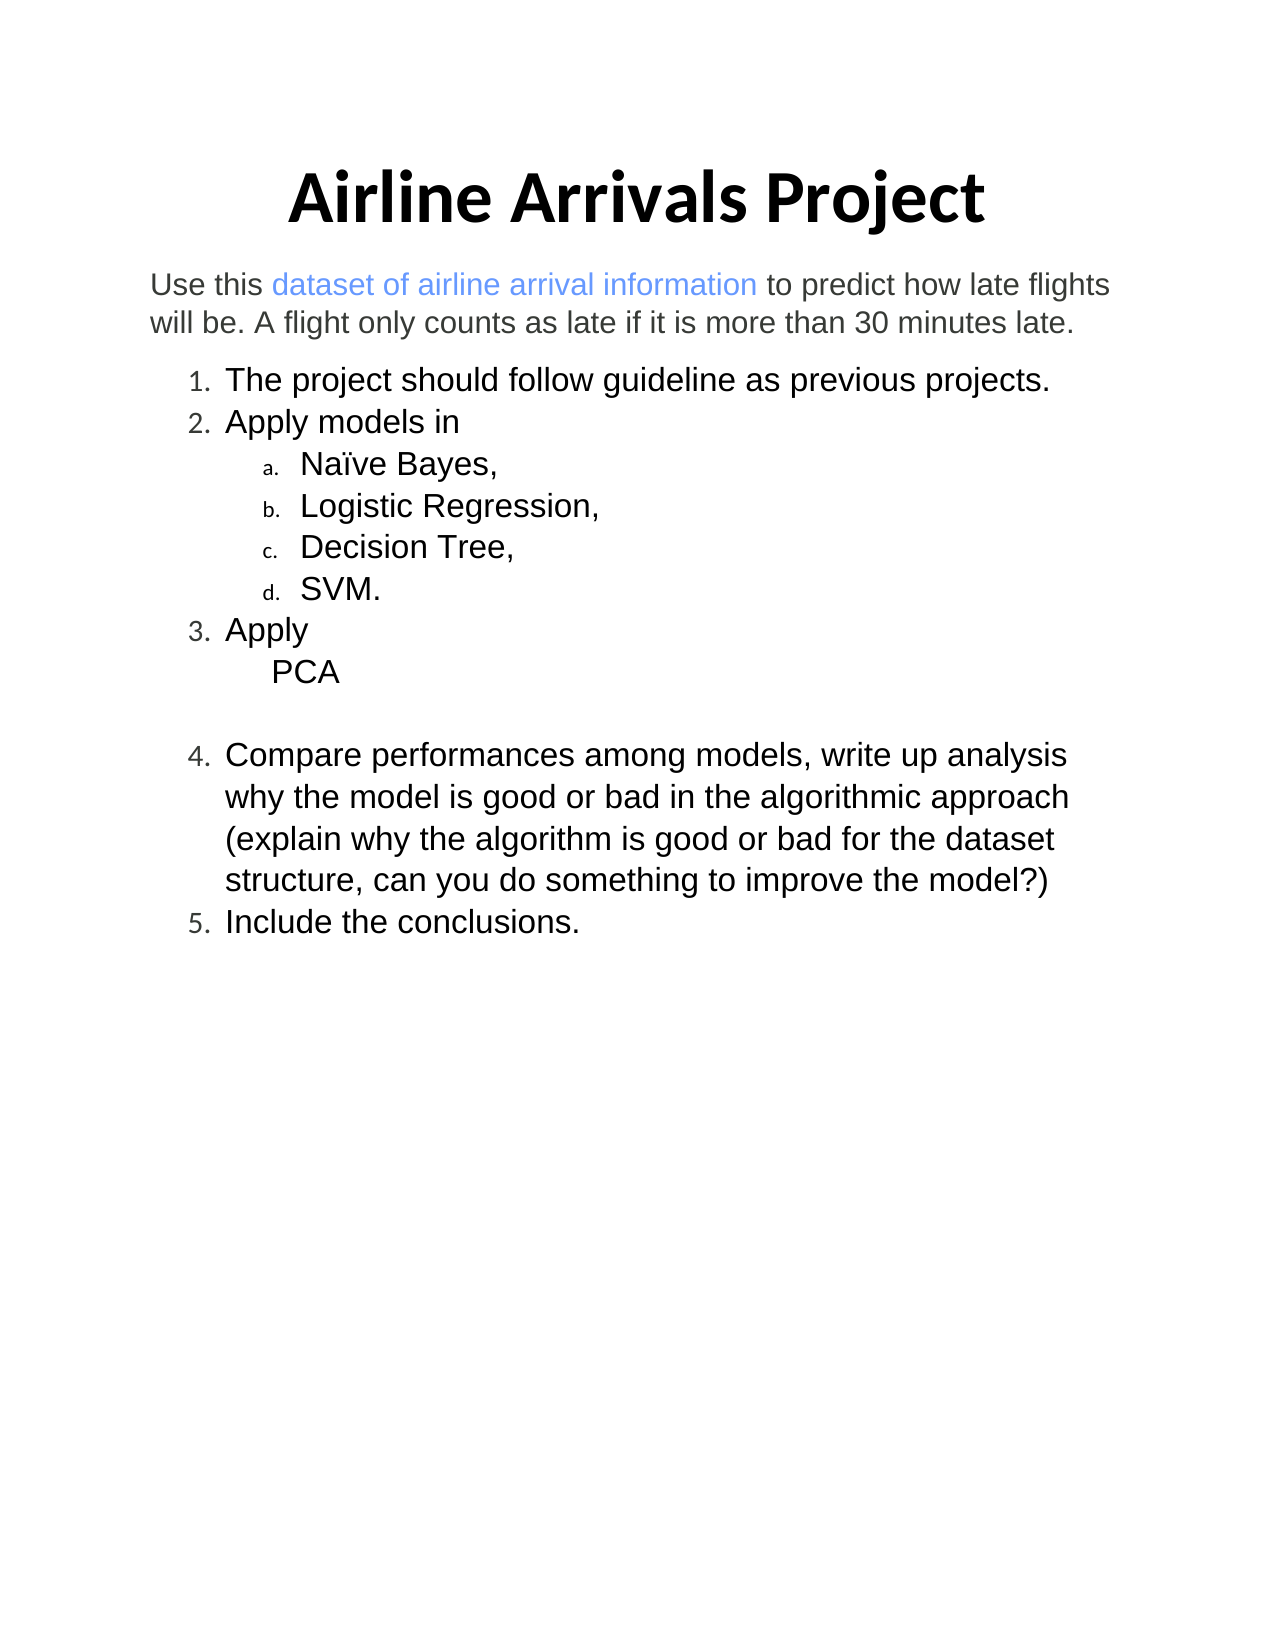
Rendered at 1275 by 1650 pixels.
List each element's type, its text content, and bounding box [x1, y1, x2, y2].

list Apply models in [187, 402, 1125, 441]
list The project should follow guideline as previous projects. [187, 360, 1125, 399]
list Decision Tree, [262, 527, 1125, 566]
text Airline Arrivals Project [150, 150, 1125, 242]
list Naïve Bayes, [262, 444, 1125, 483]
list Logistic Regression, [262, 486, 1125, 524]
list Apply [187, 610, 1125, 649]
list PCA [150, 652, 1125, 691]
list SVM. [262, 569, 1125, 607]
text Use this dataset of airline arrival information to predict how late flights will be. A flight only counts as late if it is more than 30 minutes late. [150, 266, 1125, 340]
list Compare performances among models, write up analysis why the model is good or bad in the algorithmic approach (explain why the algorithm is good or bad for the dataset structure, can you do something to improve the model?) [187, 735, 1125, 899]
list Include the conclusions. [187, 902, 1125, 941]
